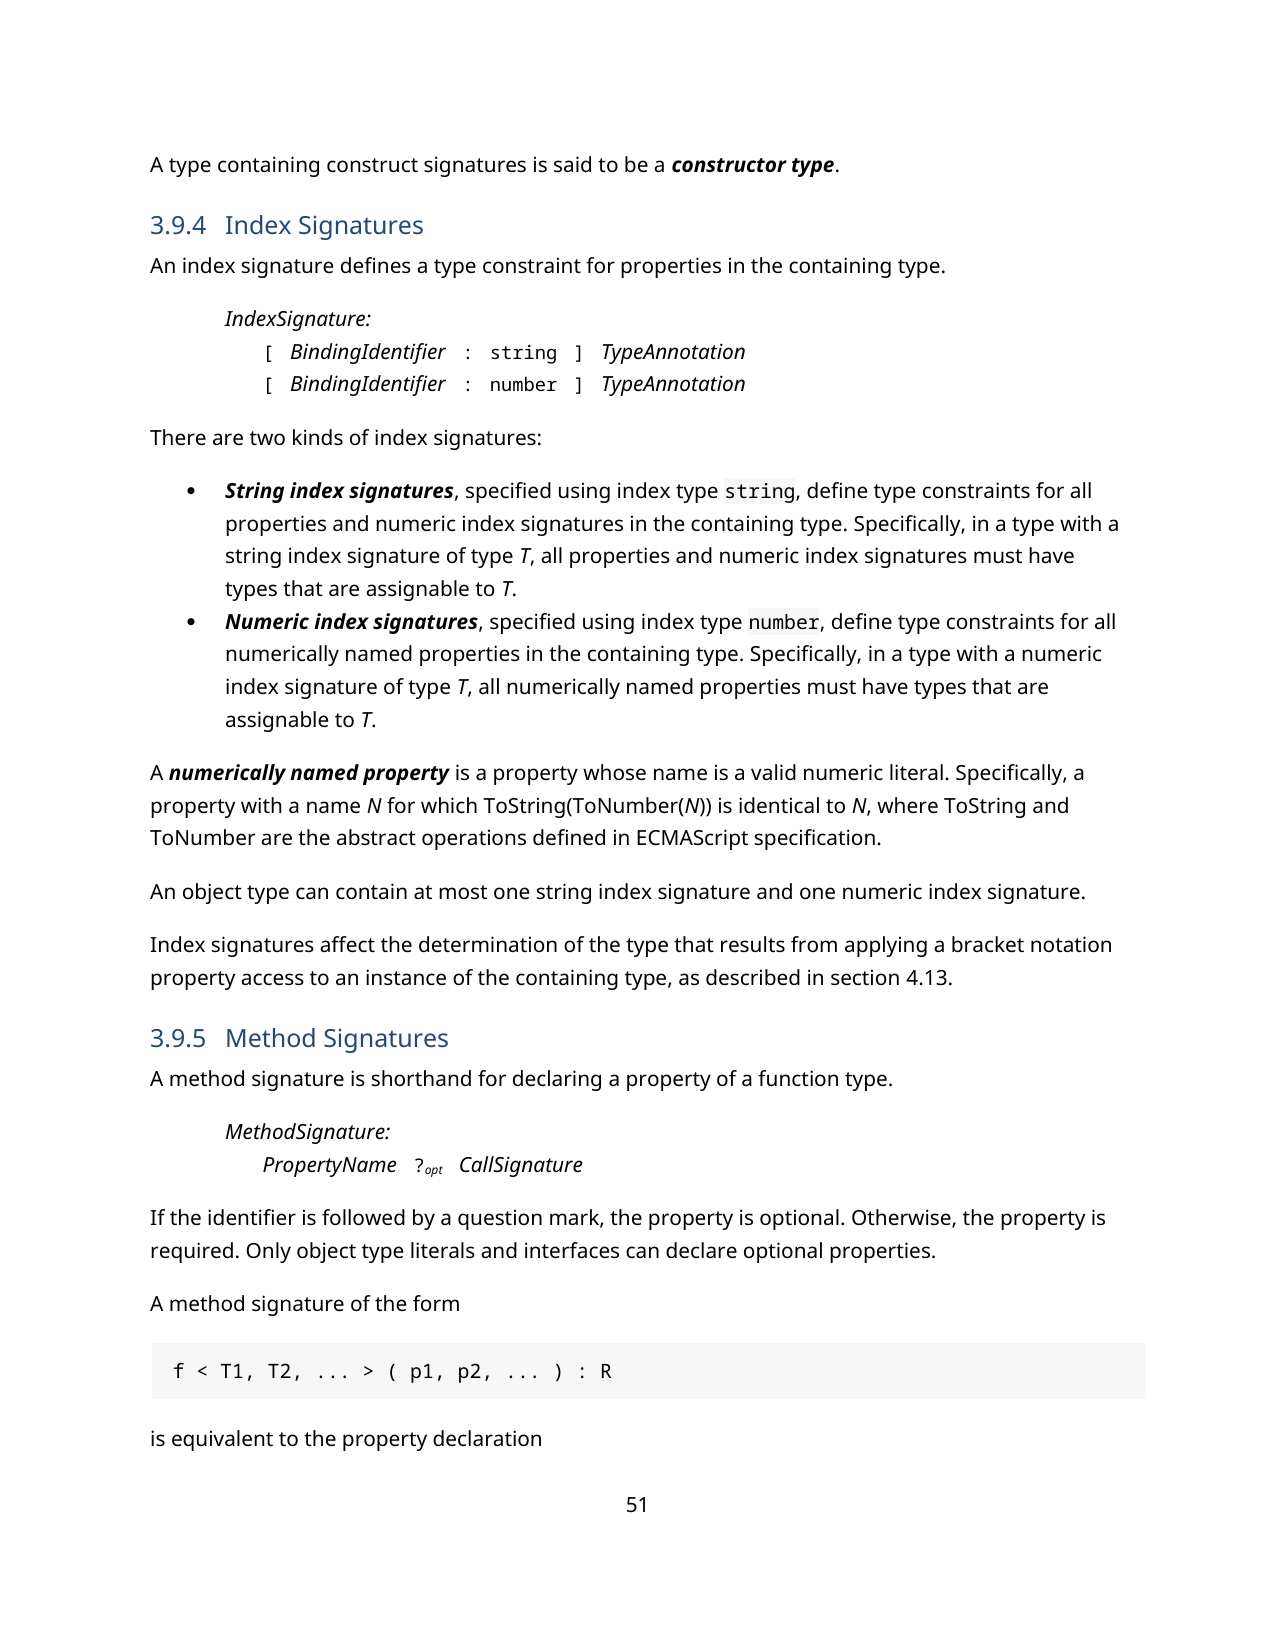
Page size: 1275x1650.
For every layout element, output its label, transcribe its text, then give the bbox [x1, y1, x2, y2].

list String index signatures, specified using index type string, define type constraints for all properties and numeric index signatures in the containing type. Specifically, in a type with a string index signature of type T, all properties and numeric index signatures must have types that are assignable to T. [187, 476, 1125, 603]
text A method signature is shorthand for declaring a property of a function type. [150, 1064, 1125, 1092]
text There are two kinds of index signatures: [150, 423, 1125, 451]
text IndexSignature: [ BindingIdentifier : string ] TypeAnnotation [ BindingIdentifier : number ] TypeAnnotation [225, 304, 1125, 398]
text A numerically named property is a property whose name is a valid numeric literal. Specifically, a property with a name N for which ToString(ToNumber(N)) is identical to N, where ToString and ToNumber are the abstract operations defined in ECMAScript specification. [150, 758, 1125, 852]
list Numeric index signatures, specified using index type number, define type constraints for all numerically named properties in the containing type. Specifically, in a type with a numeric index signature of type T, all numerically named properties must have types that are assignable to T. [187, 607, 1125, 733]
text An index signature defines a type constraint for properties in the containing type. [150, 251, 1125, 279]
text If the identifier is followed by a question mark, the property is optional. Otherwise, the property is required. Only object type literals and interfaces can declare optional properties. [150, 1203, 1125, 1264]
subtitle Method Signatures [150, 1020, 1125, 1054]
text An object type can contain at most one string index signature and one numeric index signature. [150, 877, 1125, 905]
text A type containing construct signatures is said to be a constructor type. [150, 150, 1125, 178]
text Index signatures affect the determination of the type that results from applying a bracket notation property access to an instance of the containing type, as described in section 4.13. [150, 930, 1125, 991]
text MethodSignature: PropertyName ?opt CallSignature [225, 1117, 1125, 1178]
text is equivalent to the property declaration [150, 1424, 1125, 1452]
subtitle Index Signatures [150, 208, 1125, 242]
text f < T1, T2, ... > ( p1, p2, ... ) : R [164, 1355, 1133, 1386]
text A method signature of the form [150, 1289, 1125, 1318]
